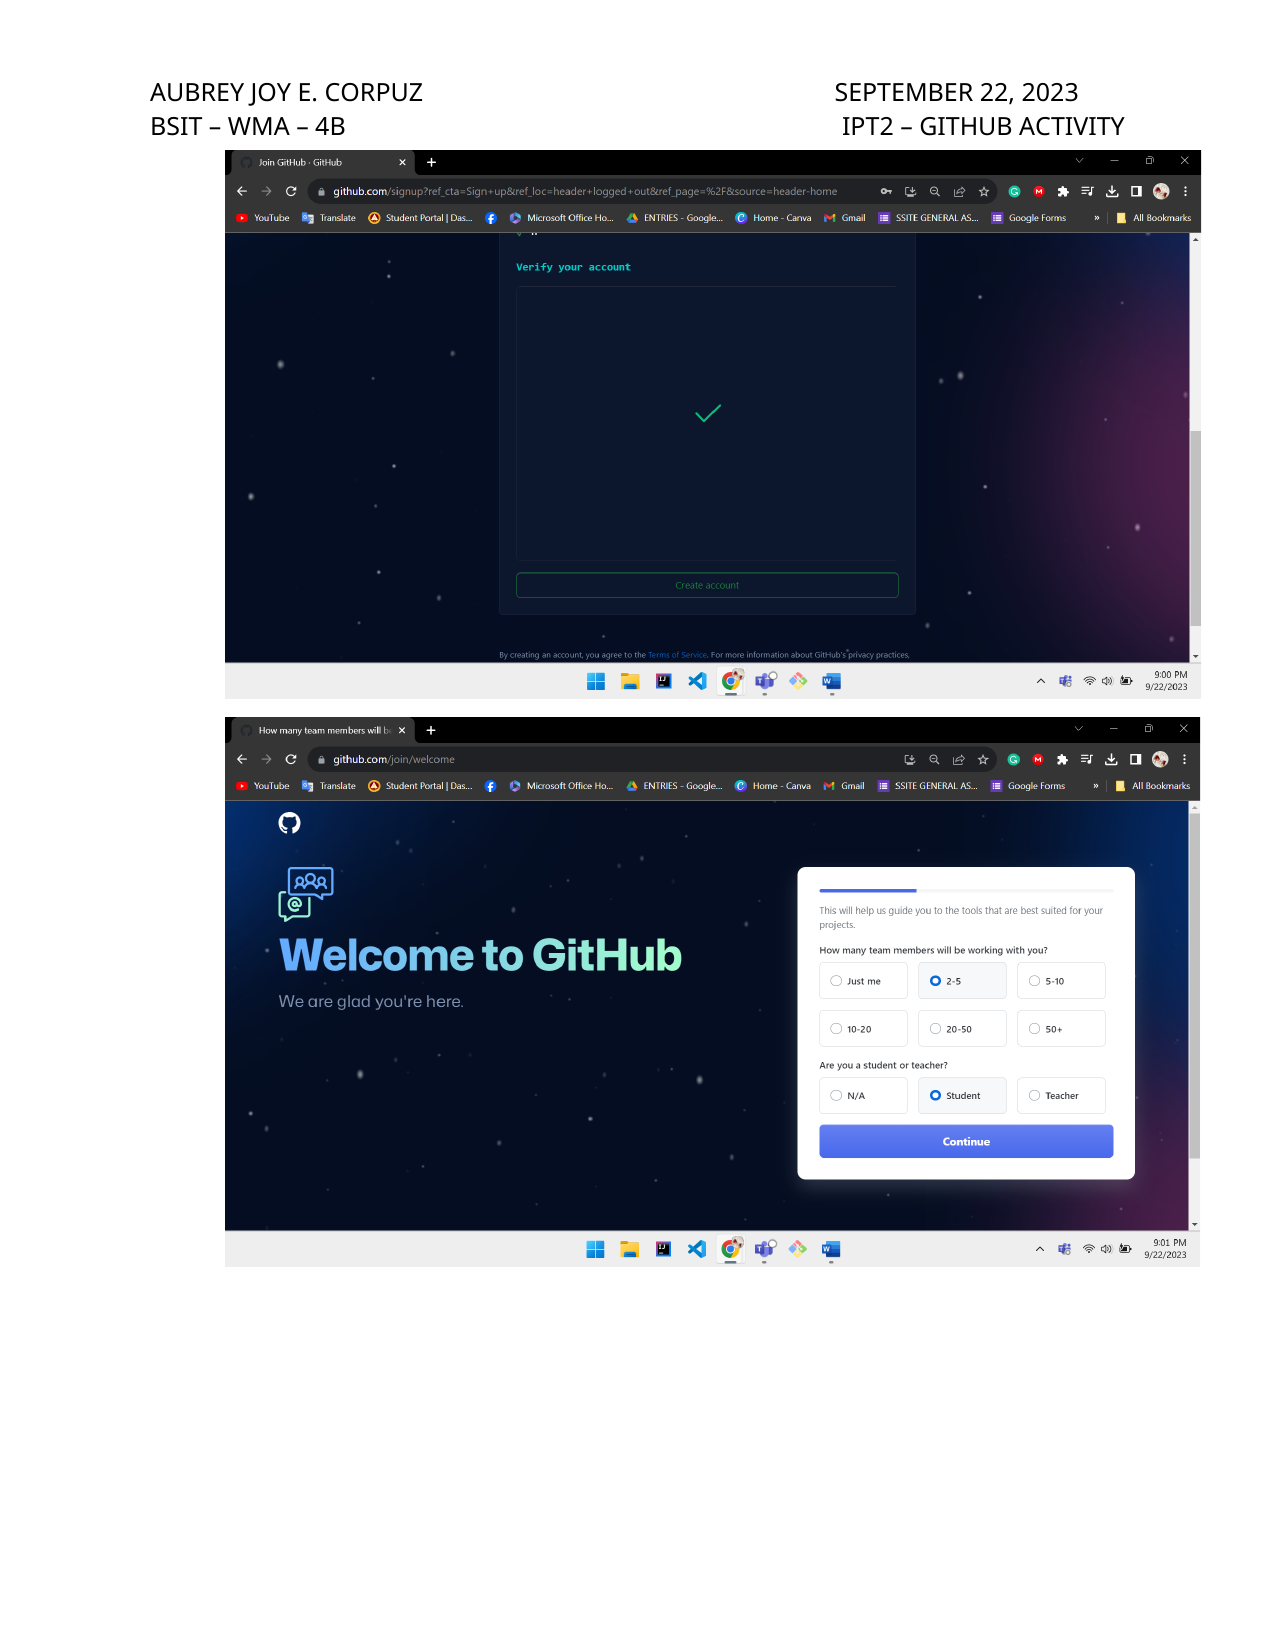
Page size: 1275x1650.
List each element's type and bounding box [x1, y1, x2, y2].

picture [225, 717, 1200, 1267]
picture [225, 150, 1202, 699]
